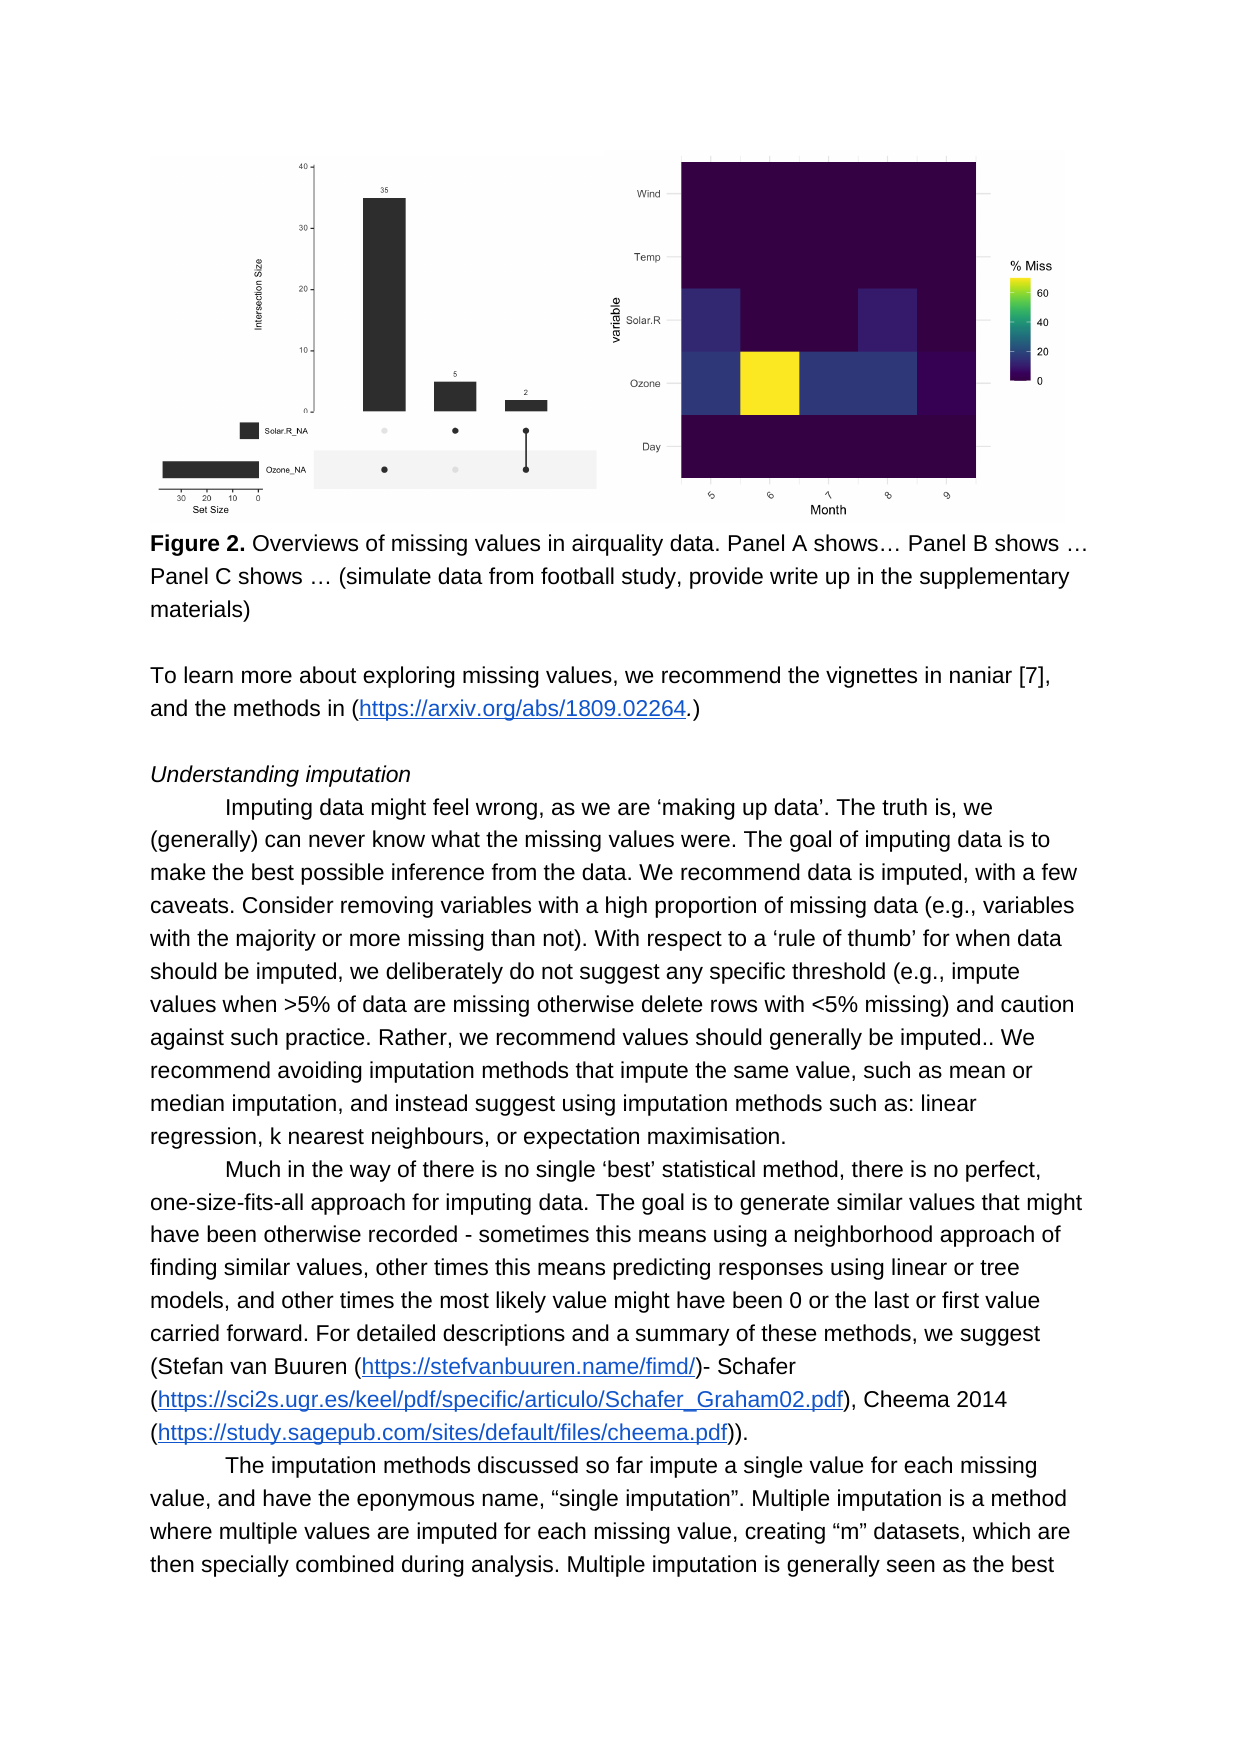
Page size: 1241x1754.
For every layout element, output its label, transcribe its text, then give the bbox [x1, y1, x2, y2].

text Understanding imputation [150, 761, 1090, 787]
text Much in the way of there is no single ‘best’ statistical method, there is no perfect, one-size-fits-all approach for imputing data. The goal is to generate similar values that might have been otherwise recorded - sometimes this means using a neighborhood approach of finding similar values, other times this means predicting responses using linear or tree models, and other times the most likely value might have been 0 or the last or first value carried forward. For detailed descriptions and a summary of these methods, we suggest (Stefan van Buuren (https://stefvanbuuren.name/fimd/)- Schafer (https://sci2s.ugr.es/keel/pdf/specific/articulo/Schafer_Graham02.pdf), Cheema 2014 (https://study.sagepub.com/sites/default/files/cheema.pdf)). [150, 1156, 1090, 1445]
picture [150, 150, 1065, 523]
text Figure 2. Overviews of missing values in airquality data. Panel A shows… Panel B shows … Panel C shows … (simulate data from football study, provide write up in the supplementary materials) [150, 530, 1090, 622]
text Imputing data might feel wrong, as we are ‘making up data’. The truth is, we (generally) can never know what the missing values were. The goal of imputing data is to make the best possible inference from the data. We recommend data is imputed, with a few caveats. Consider removing variables with a high proportion of missing data (e.g., variables with the majority or more missing than not). With respect to a ‘rule of thumb’ for when data should be imputed, we deliberately do not suggest any specific threshold (e.g., impute values when >5% of data are missing otherwise delete rows with <5% missing) and caution against such practice. Rather, we recommend values should generally be imputed.. We recommend avoiding imputation methods that impute the same value, such as mean or median imputation, and instead suggest using imputation methods such as: linear regression, k nearest neighbours, or expectation maximisation. [150, 793, 1090, 1149]
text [150, 1452, 1090, 1577]
text To learn more about exploring missing values, we recommend the vignettes in naniar [7], and the methods in (https://arxiv.org/abs/1809.02264.) [150, 662, 1090, 721]
